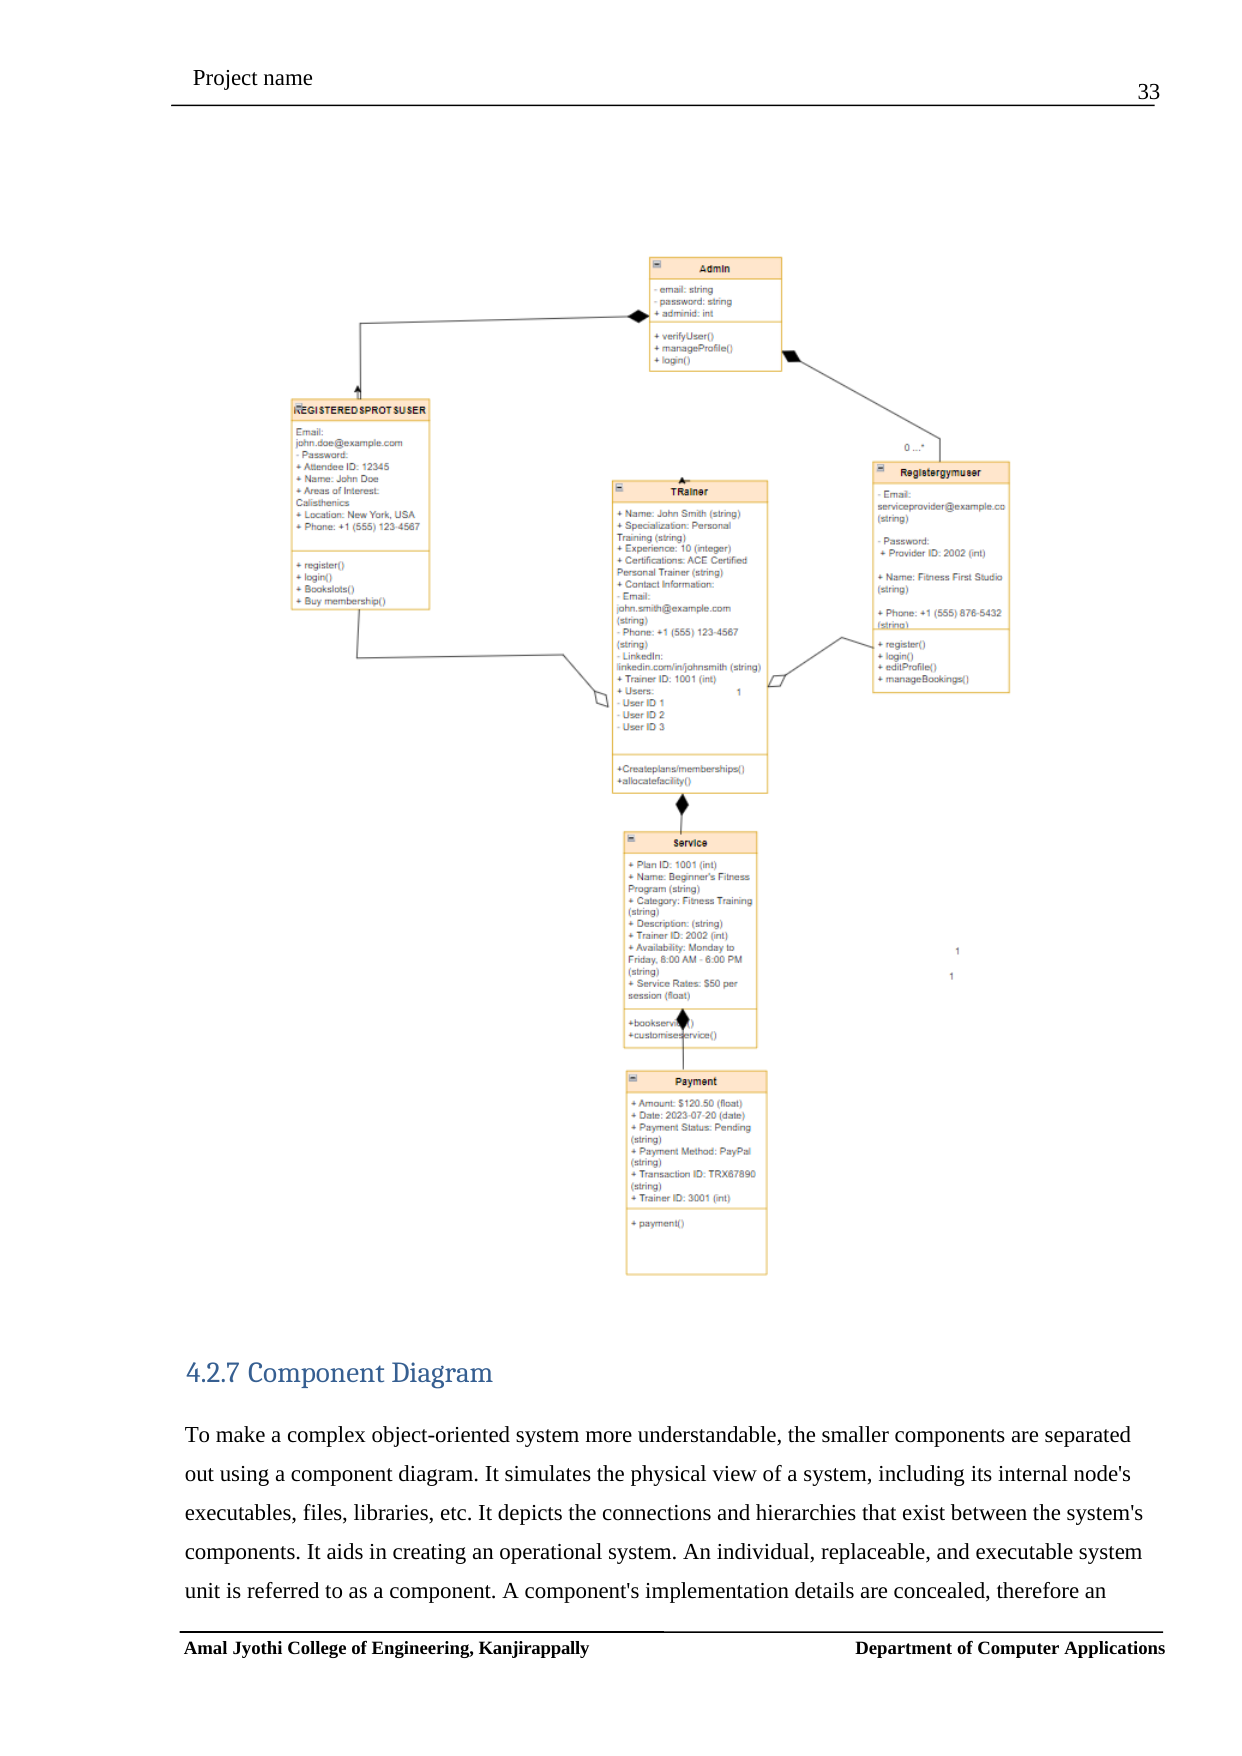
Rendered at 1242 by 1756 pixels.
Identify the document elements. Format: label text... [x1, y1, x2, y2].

picture [185, 131, 1171, 1295]
subtitle 4.2.7 Component Diagram [186, 1356, 1153, 1390]
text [184, 1421, 1152, 1603]
